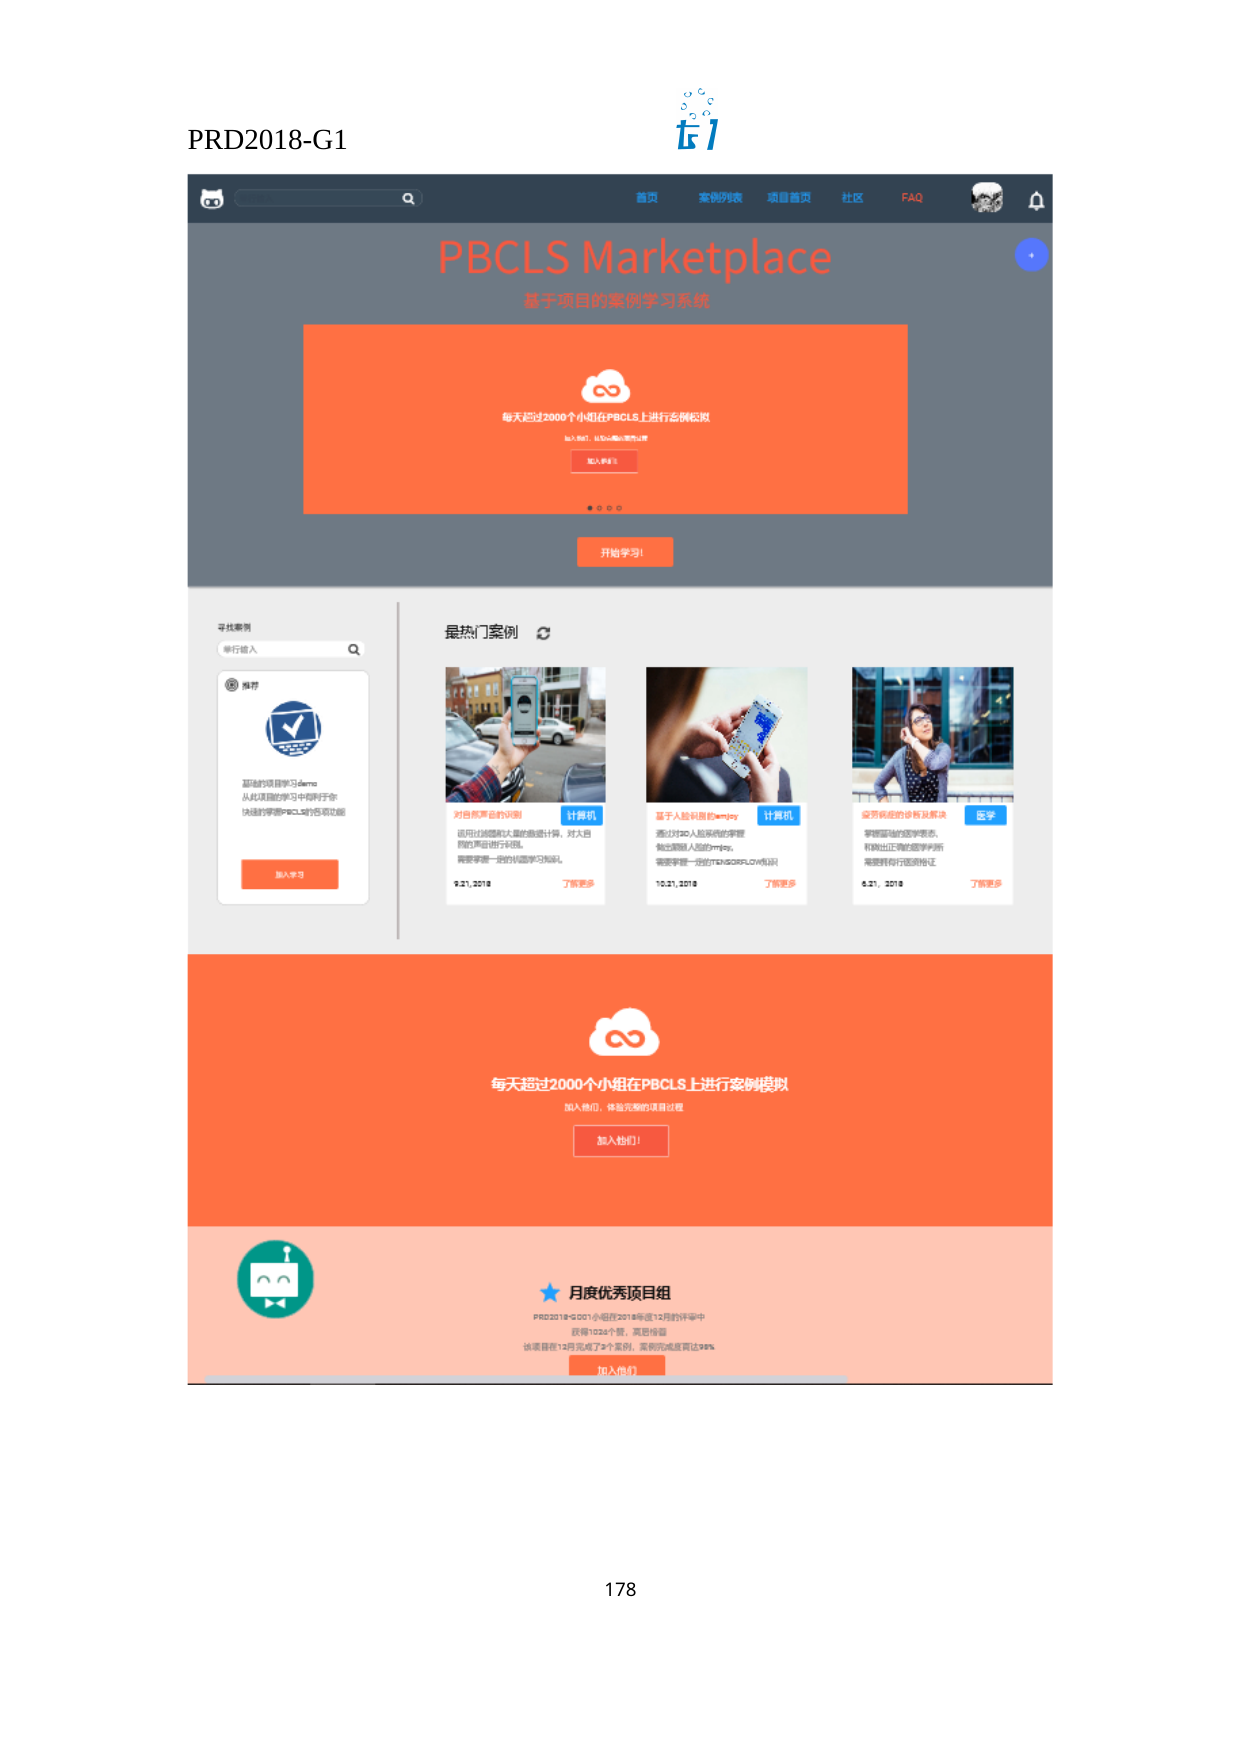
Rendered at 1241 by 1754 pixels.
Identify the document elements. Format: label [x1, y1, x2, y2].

picture [187, 173, 1053, 1385]
picture [676, 88, 719, 150]
